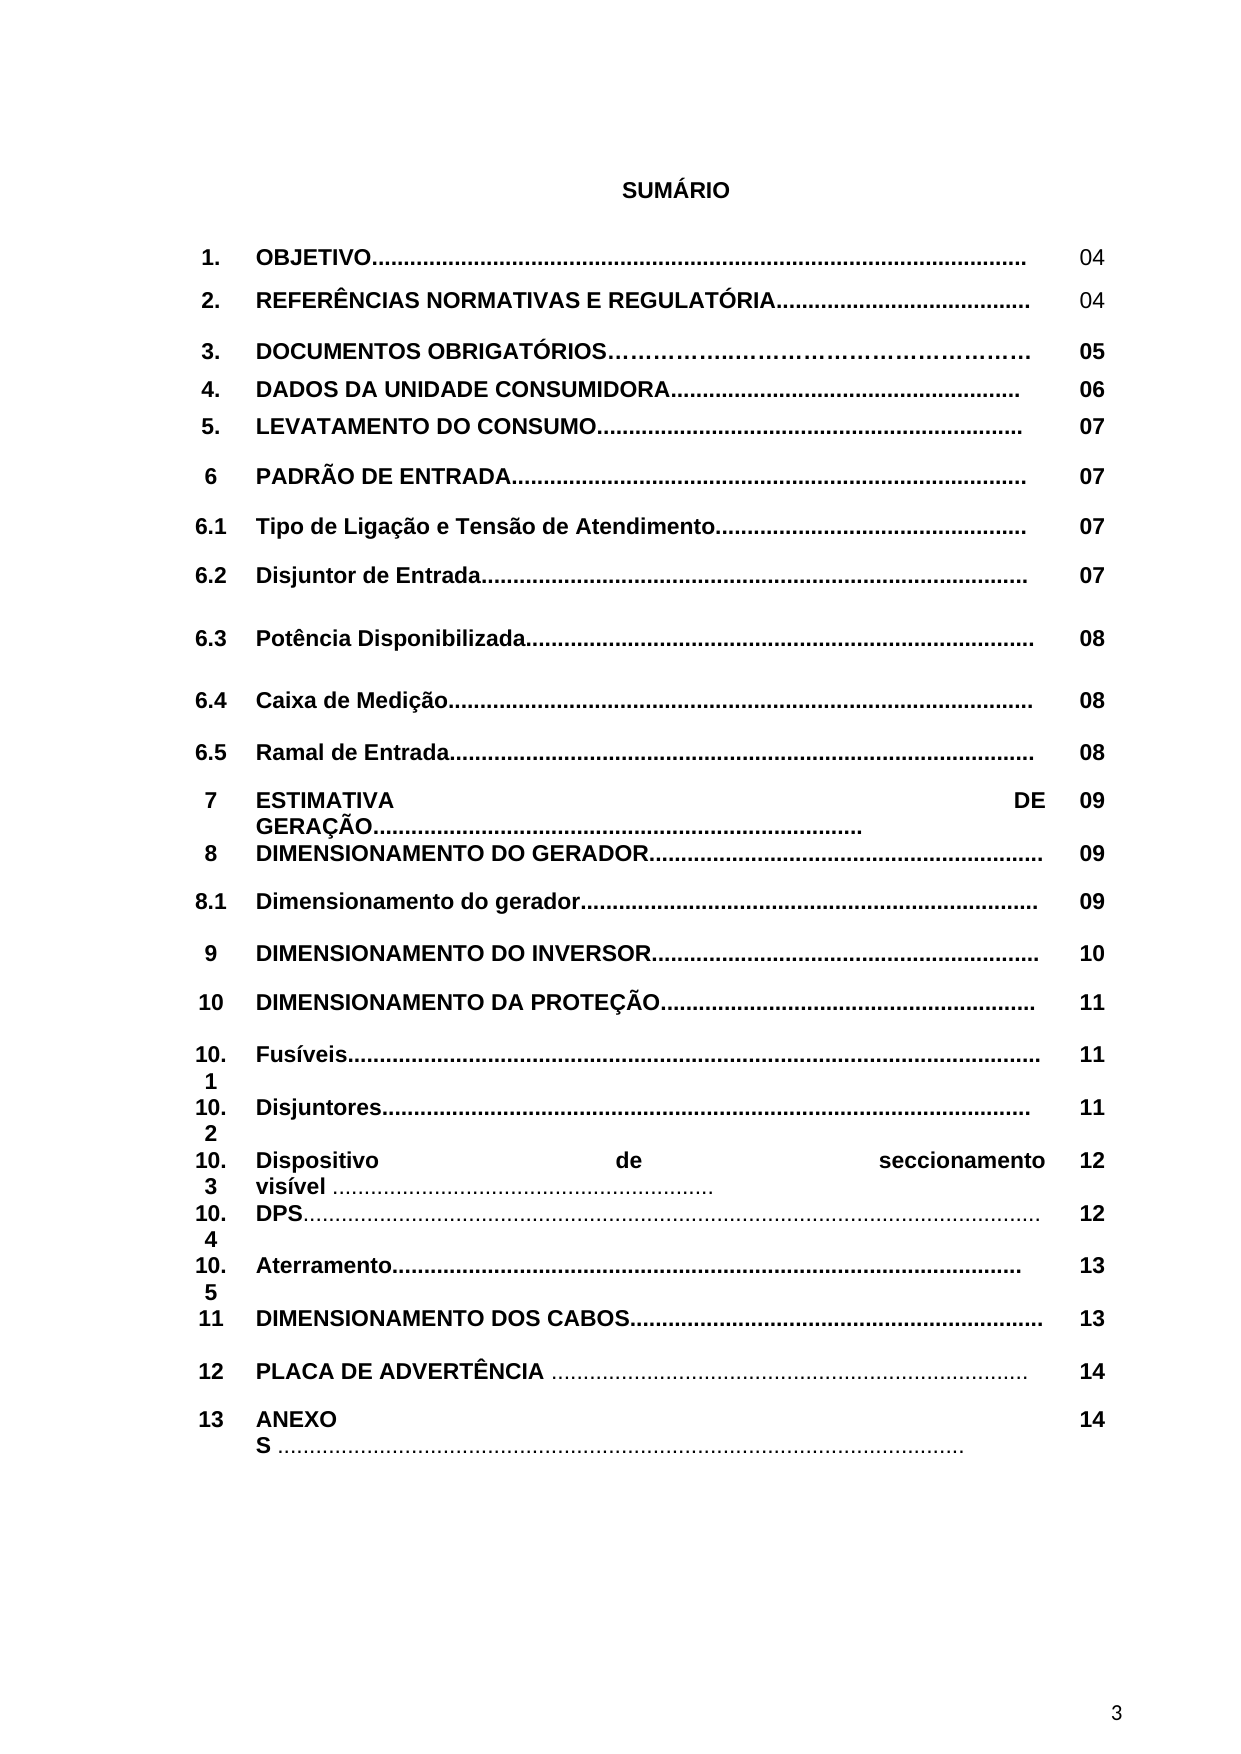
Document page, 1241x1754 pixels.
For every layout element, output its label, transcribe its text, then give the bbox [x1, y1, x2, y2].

table_cell 09 [1057, 840, 1127, 888]
table_cell 10 [1057, 940, 1127, 989]
table_cell 10.3 [177, 1147, 244, 1199]
table_cell 07 [1057, 562, 1127, 625]
table_cell 10.2 [177, 1094, 244, 1147]
table_cell DIMENSIONAMENTO DO INVERSOR............................................................. [244, 940, 1057, 989]
table_cell 6 [177, 463, 244, 513]
table_cell 6.2 [177, 562, 244, 625]
table_cell 7 [177, 787, 244, 839]
table_cell 8 [177, 840, 244, 888]
table_cell 10 [177, 989, 244, 1041]
table_cell 11 [1057, 1094, 1127, 1147]
table_cell 3. [177, 338, 244, 376]
subtitle SUMÁRIO [517, 177, 835, 203]
table_cell ESTIMATIVA DE GERAÇÃO............................................................................. [244, 787, 1057, 839]
table_cell PLACA DE ADVERTÊNCIA ........................................................................... [244, 1358, 1057, 1406]
table_cell 6.5 [177, 739, 244, 787]
table_cell 07 [1057, 413, 1127, 463]
table_cell 6.1 [177, 513, 244, 562]
table_cell 10.5 [177, 1252, 244, 1305]
table_cell 06 [1057, 376, 1127, 413]
table_cell Disjuntor de Entrada...................................................................................... [244, 562, 1057, 625]
table_cell Dispositivo de seccionamento visível ............................................................ [244, 1147, 1057, 1199]
table_cell ANEXOS ............................................................................................................ [244, 1406, 1057, 1458]
table_cell 08 [1057, 739, 1127, 787]
table_cell 09 [1057, 888, 1127, 940]
table_cell 09 [1057, 787, 1127, 839]
table_cell 9 [177, 940, 244, 989]
table_cell DPS.................................................................................................................... [244, 1200, 1057, 1252]
table_cell 13 [1057, 1252, 1127, 1305]
table_cell PADRÃO DE ENTRADA................................................................................. [244, 463, 1057, 513]
table_cell 12 [1057, 1200, 1127, 1252]
table_header 1. [177, 244, 244, 287]
table_cell 10.1 [177, 1041, 244, 1094]
table_cell 12 [177, 1358, 244, 1406]
table_header 04 [1057, 244, 1127, 287]
table_cell Tipo de Ligação e Tensão de Atendimento................................................. [244, 513, 1057, 562]
table_cell DADOS DA UNIDADE CONSUMIDORA....................................................... [244, 376, 1057, 413]
table_cell Caixa de Medição............................................................................................ [244, 687, 1057, 738]
table_header OBJETIVO....................................................................................................... [244, 244, 1057, 287]
table_cell 08 [1057, 625, 1127, 687]
table_cell DIMENSIONAMENTO DO GERADOR.............................................................. [244, 840, 1057, 888]
table_cell 07 [1057, 463, 1127, 513]
table_cell 10.4 [177, 1200, 244, 1252]
table_cell DIMENSIONAMENTO DA PROTEÇÃO........................................................... [244, 989, 1057, 1041]
table_cell Ramal de Entrada............................................................................................ [244, 739, 1057, 787]
table_cell 11 [177, 1305, 244, 1358]
table_cell 13 [1057, 1305, 1127, 1358]
table_cell Potência Disponibilizada................................................................................ [244, 625, 1057, 687]
table_cell 5. [177, 413, 244, 463]
table_cell 11 [1057, 1041, 1127, 1094]
table_cell 8.1 [177, 888, 244, 940]
table_cell Disjuntores...................................................................................................... [244, 1094, 1057, 1147]
table_cell 2. [177, 288, 244, 338]
table_cell 08 [1057, 687, 1127, 738]
table_cell 11 [1057, 989, 1127, 1041]
table_cell 14 [1057, 1358, 1127, 1406]
table_cell 07 [1057, 513, 1127, 562]
table_cell DOCUMENTOS OBRIGATÓRIOS……………..………………………………… [244, 338, 1057, 376]
table_cell REFERÊNCIAS NORMATIVAS E REGULATÓRIA........................................ [244, 288, 1057, 338]
table_cell LEVATAMENTO DO CONSUMO................................................................... [244, 413, 1057, 463]
table_cell 05 [1057, 338, 1127, 376]
table_cell Aterramento................................................................................................... [244, 1252, 1057, 1305]
table_cell Fusíveis............................................................................................................. [244, 1041, 1057, 1094]
table_cell 13 [177, 1406, 244, 1458]
table_cell 14 [1057, 1406, 1127, 1458]
table_cell 4. [177, 376, 244, 413]
table_cell DIMENSIONAMENTO DOS CABOS................................................................. [244, 1305, 1057, 1358]
table_cell Dimensionamento do gerador........................................................................ [244, 888, 1057, 940]
table_cell 6.3 [177, 625, 244, 687]
table_cell 04 [1057, 288, 1127, 338]
table_cell 12 [1057, 1147, 1127, 1199]
table_cell 6.4 [177, 687, 244, 738]
